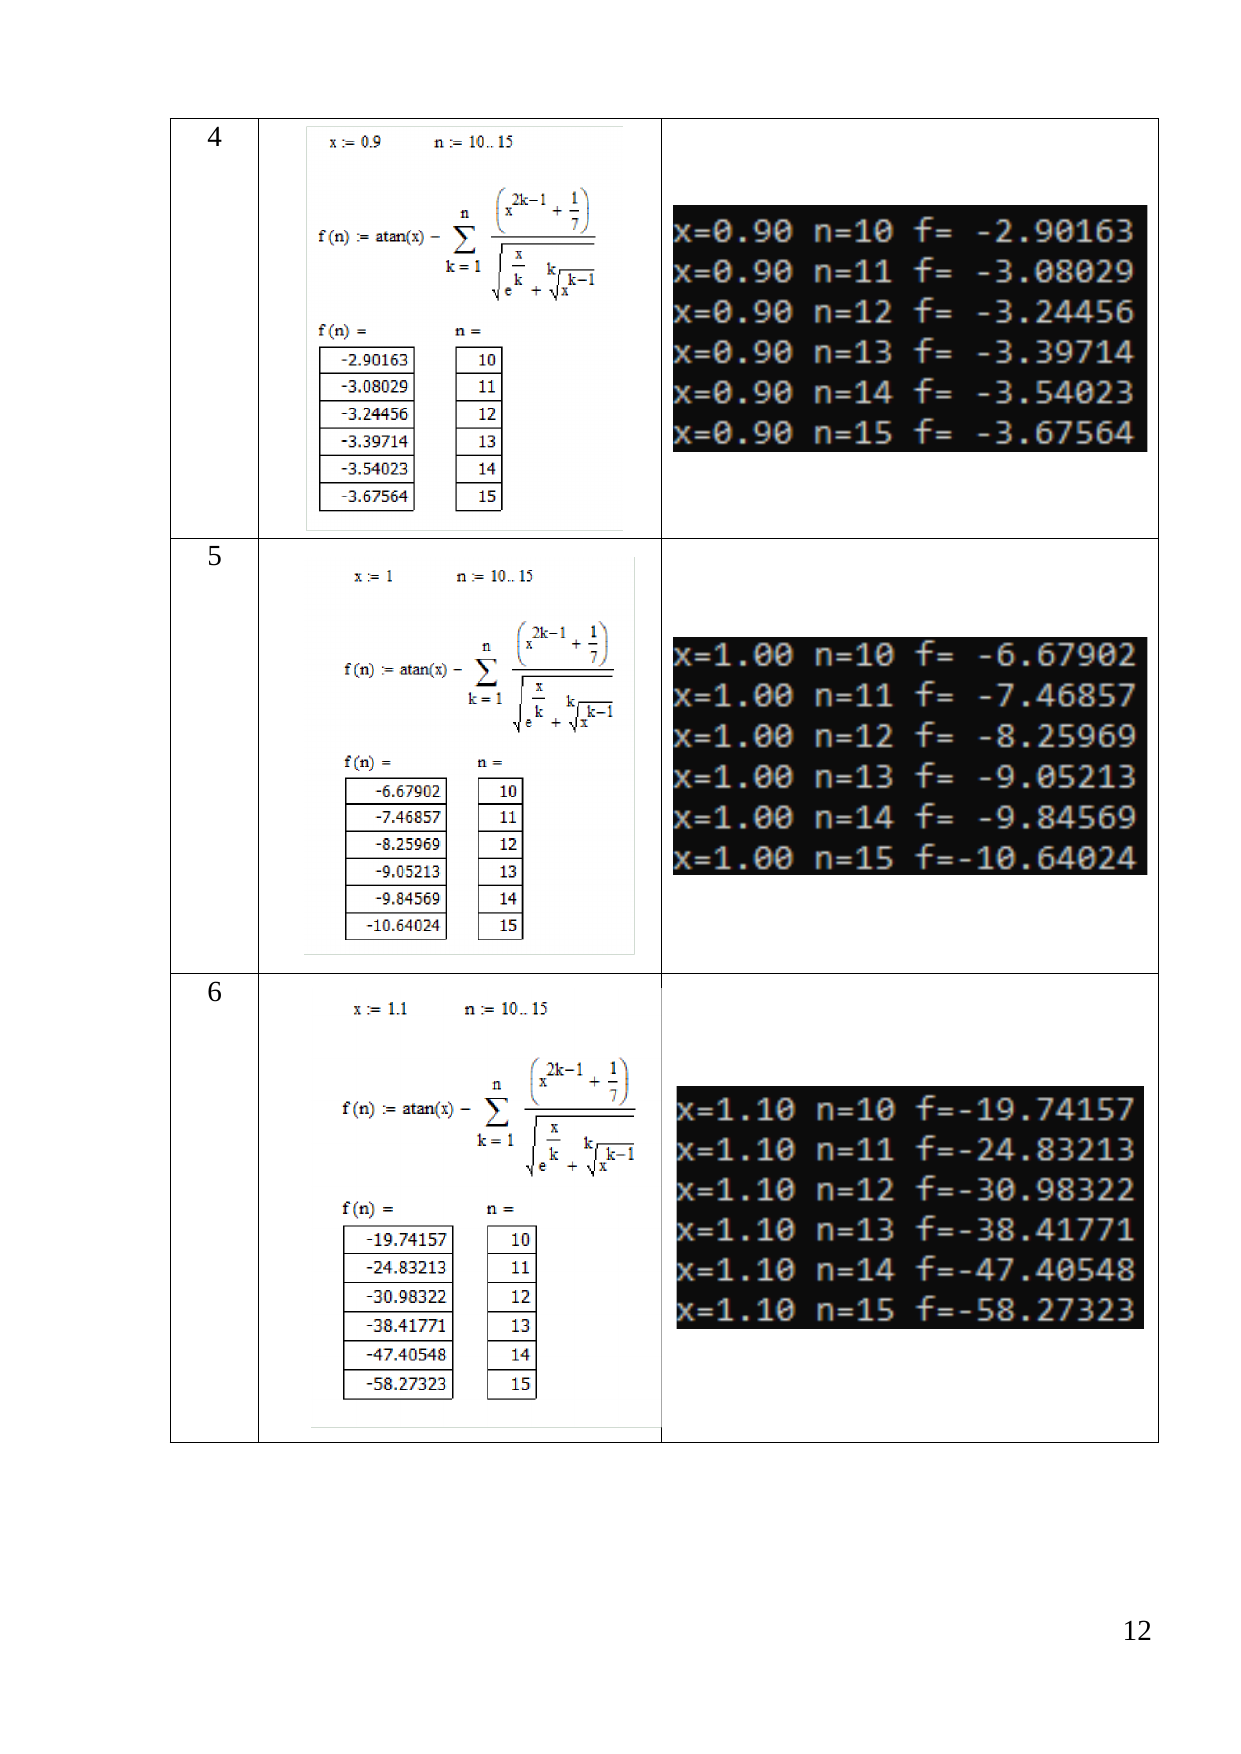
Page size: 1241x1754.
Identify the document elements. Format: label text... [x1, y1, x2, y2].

table_header [259, 119, 269, 537]
picture [673, 637, 1148, 875]
table_cell 6 [171, 974, 258, 1442]
table_cell [259, 539, 269, 973]
table_header 4 [171, 119, 258, 537]
table_cell [662, 539, 1158, 973]
table_cell [259, 974, 269, 1442]
table_cell 5 [171, 539, 258, 973]
picture [269, 119, 662, 1442]
table_header [662, 119, 1158, 537]
picture [676, 1086, 1144, 1329]
table_cell [662, 974, 1158, 1442]
picture [673, 205, 1148, 452]
